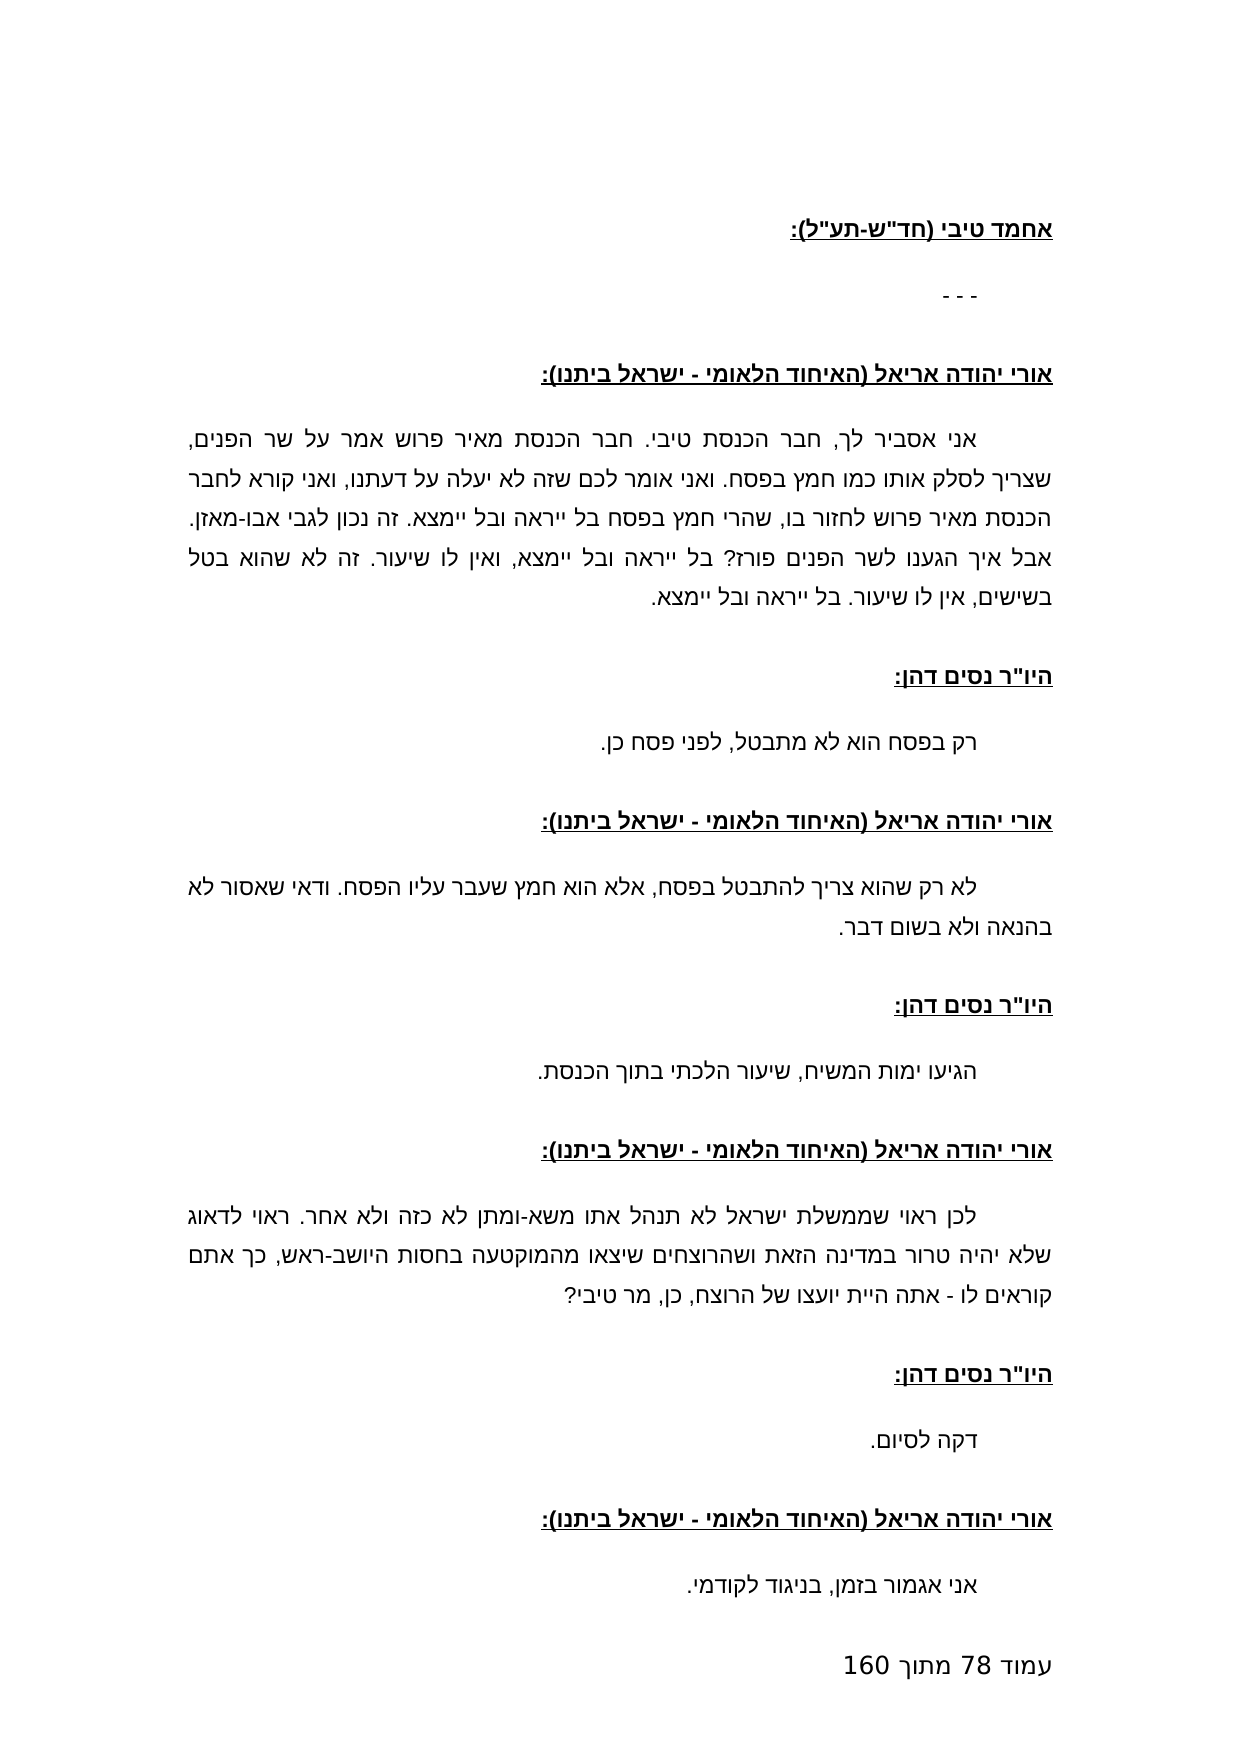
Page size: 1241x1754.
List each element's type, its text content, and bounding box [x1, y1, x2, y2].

text היו"ר נסים דהן: [187, 1361, 1053, 1387]
text אורי יהודה אריאל (האיחוד הלאומי - ישראל ביתנו): [187, 808, 1053, 834]
text דקה לסיום. [187, 1427, 1053, 1453]
text אני אסביר לך, חבר הכנסת טיבי. חבר הכנסת מאיר פרוש אמר על שר הפנים, שצריך לסלק אותו כמו חמץ בפסח. ואני אומר לכם שזה לא יעלה על דעתנו, ואני קורא לחבר הכנסת מאיר פרוש לחזור בו, שהרי חמץ בפסח בל ייראה ובל יימצא. זה נכון לגבי אבו-מאזן. אבל איך הגענו לשר הפנים פורז? בל ייראה ובל יימצא, ואין לו שיעור. זה לא שהוא בטל בשישים, אין לו שיעור. בל ייראה ובל יימצא. [187, 426, 1053, 611]
text אורי יהודה אריאל (האיחוד הלאומי - ישראל ביתנו): [187, 361, 1053, 387]
text הגיעו ימות המשיח, שיעור הלכתי בתוך הכנסת. [187, 1058, 1053, 1084]
text - - - [187, 282, 1053, 308]
text רק בפסח הוא לא מתבטל, לפני פסח כן. [187, 729, 1053, 756]
text אני אגמור בזמן, בניגוד לקודמי. [187, 1572, 1053, 1598]
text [187, 1506, 1053, 1532]
text היו"ר נסים דהן: [187, 663, 1053, 690]
text היו"ר נסים דהן: [187, 992, 1053, 1019]
text אחמד טיבי (חד"ש-תע"ל): [187, 216, 1053, 242]
text לכן ראוי שממשלת ישראל לא תנהל אתו משא-ומתן לא כזה ולא אחר. ראוי לדאוג שלא יהיה טרור במדינה הזאת ושהרוצחים שיצאו מהמוקטעה בחסות היושב-ראש, כך אתם קוראים לו - אתה היית יועצו של הרוצח, כן, מר טיבי? [187, 1203, 1053, 1308]
text לא רק שהוא צריך להתבטל בפסח, אלא הוא חמץ שעבר עליו הפסח. ודאי שאסור לא בהנאה ולא בשום דבר. [187, 874, 1053, 940]
text אורי יהודה אריאל (האיחוד הלאומי - ישראל ביתנו): [187, 1137, 1053, 1163]
